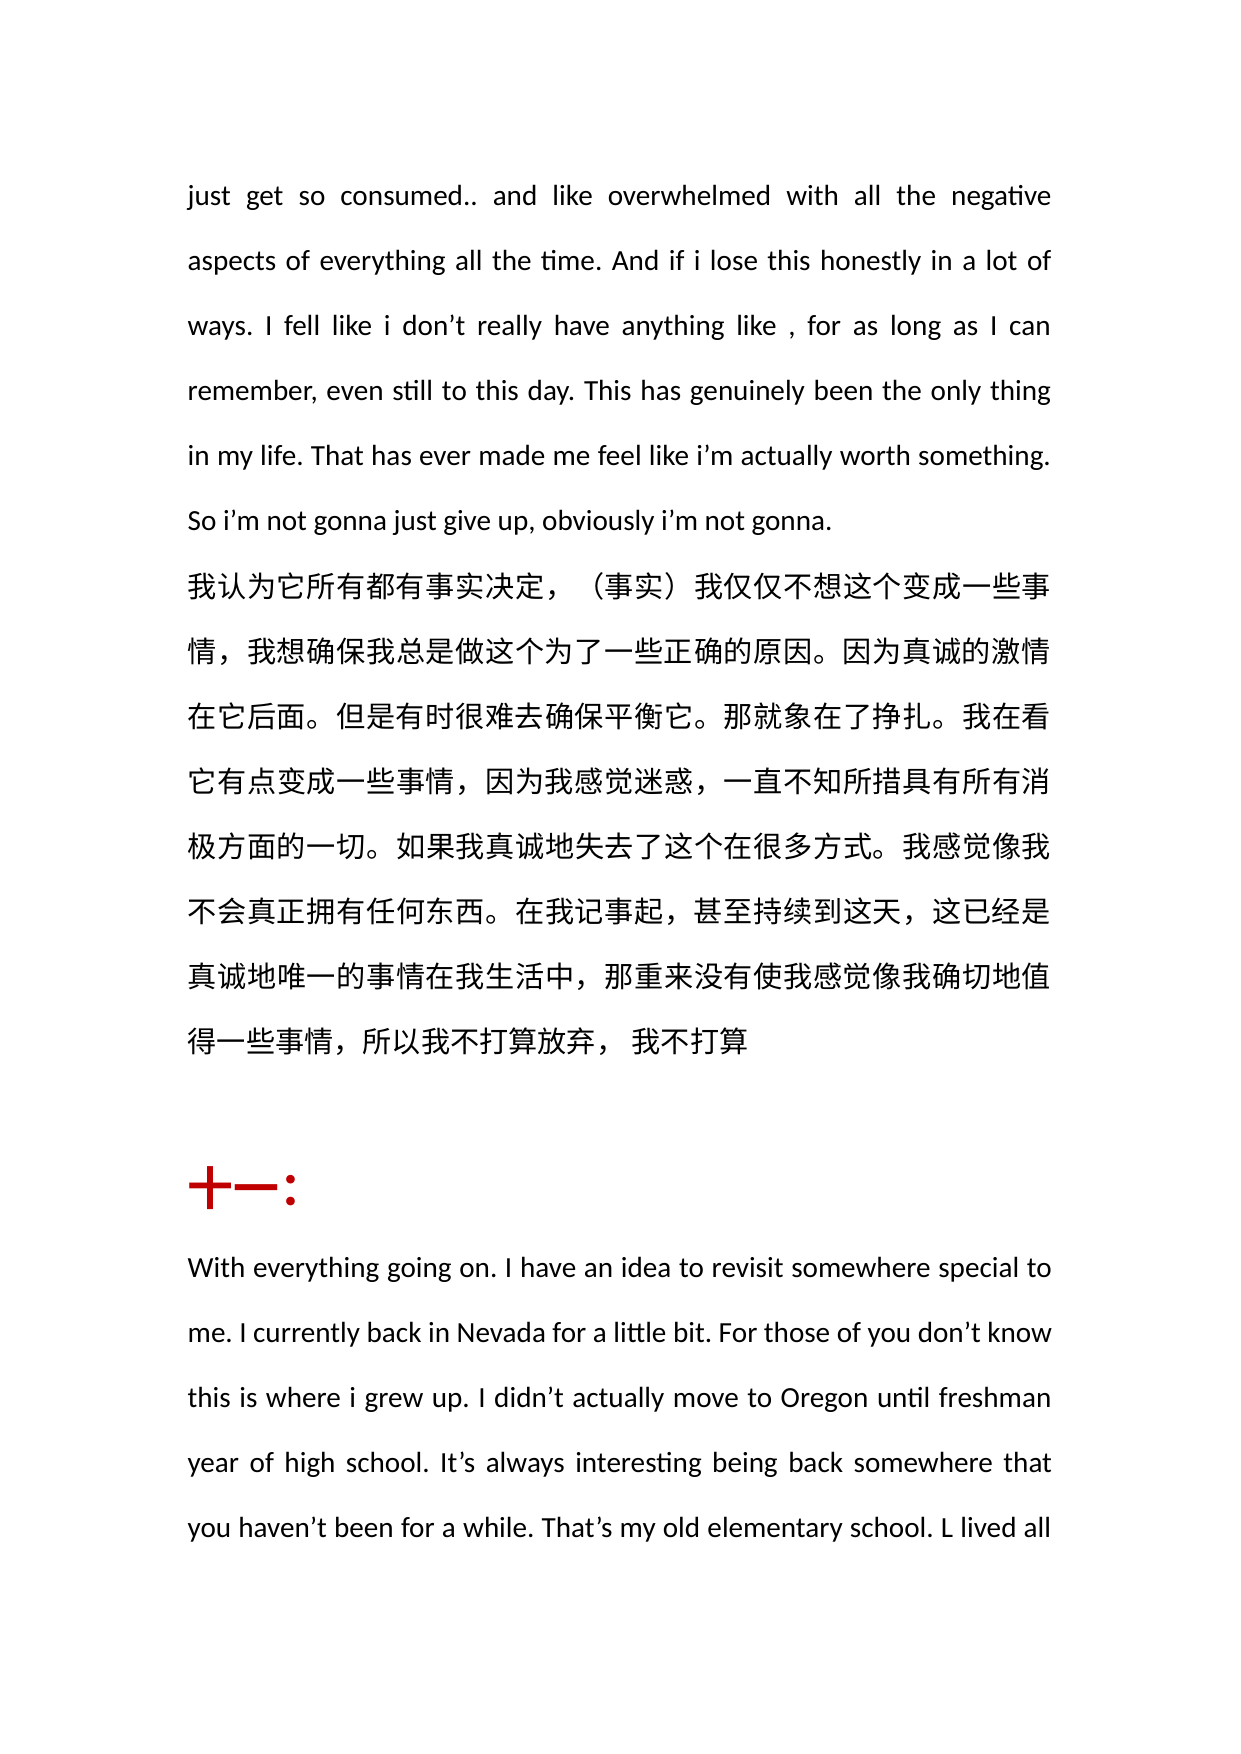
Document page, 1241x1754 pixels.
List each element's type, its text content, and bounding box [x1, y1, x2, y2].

text 十一： [187, 1137, 1053, 1234]
text 我认为它所有都有事实决定，（事实）我仅仅不想这个变成一些事情，我想确保我总是做这个为了一些正确的原因。因为真诚的激情在它后面。但是有时很难去确保平衡它。那就象在了挣扎。我在看它有点变成一些事情，因为我感觉迷惑，一直不知所措具有所有消极方面的一切。如果我真诚地失去了这个在很多方式。我感觉像我不会真正拥有任何东西。在我记事起，甚至持续到这天，这已经是真诚地唯一的事情在我生活中，那重来没有使我感觉像我确切地值得一些事情，所以我不打算放弃， 我不打算 [187, 552, 1053, 1072]
